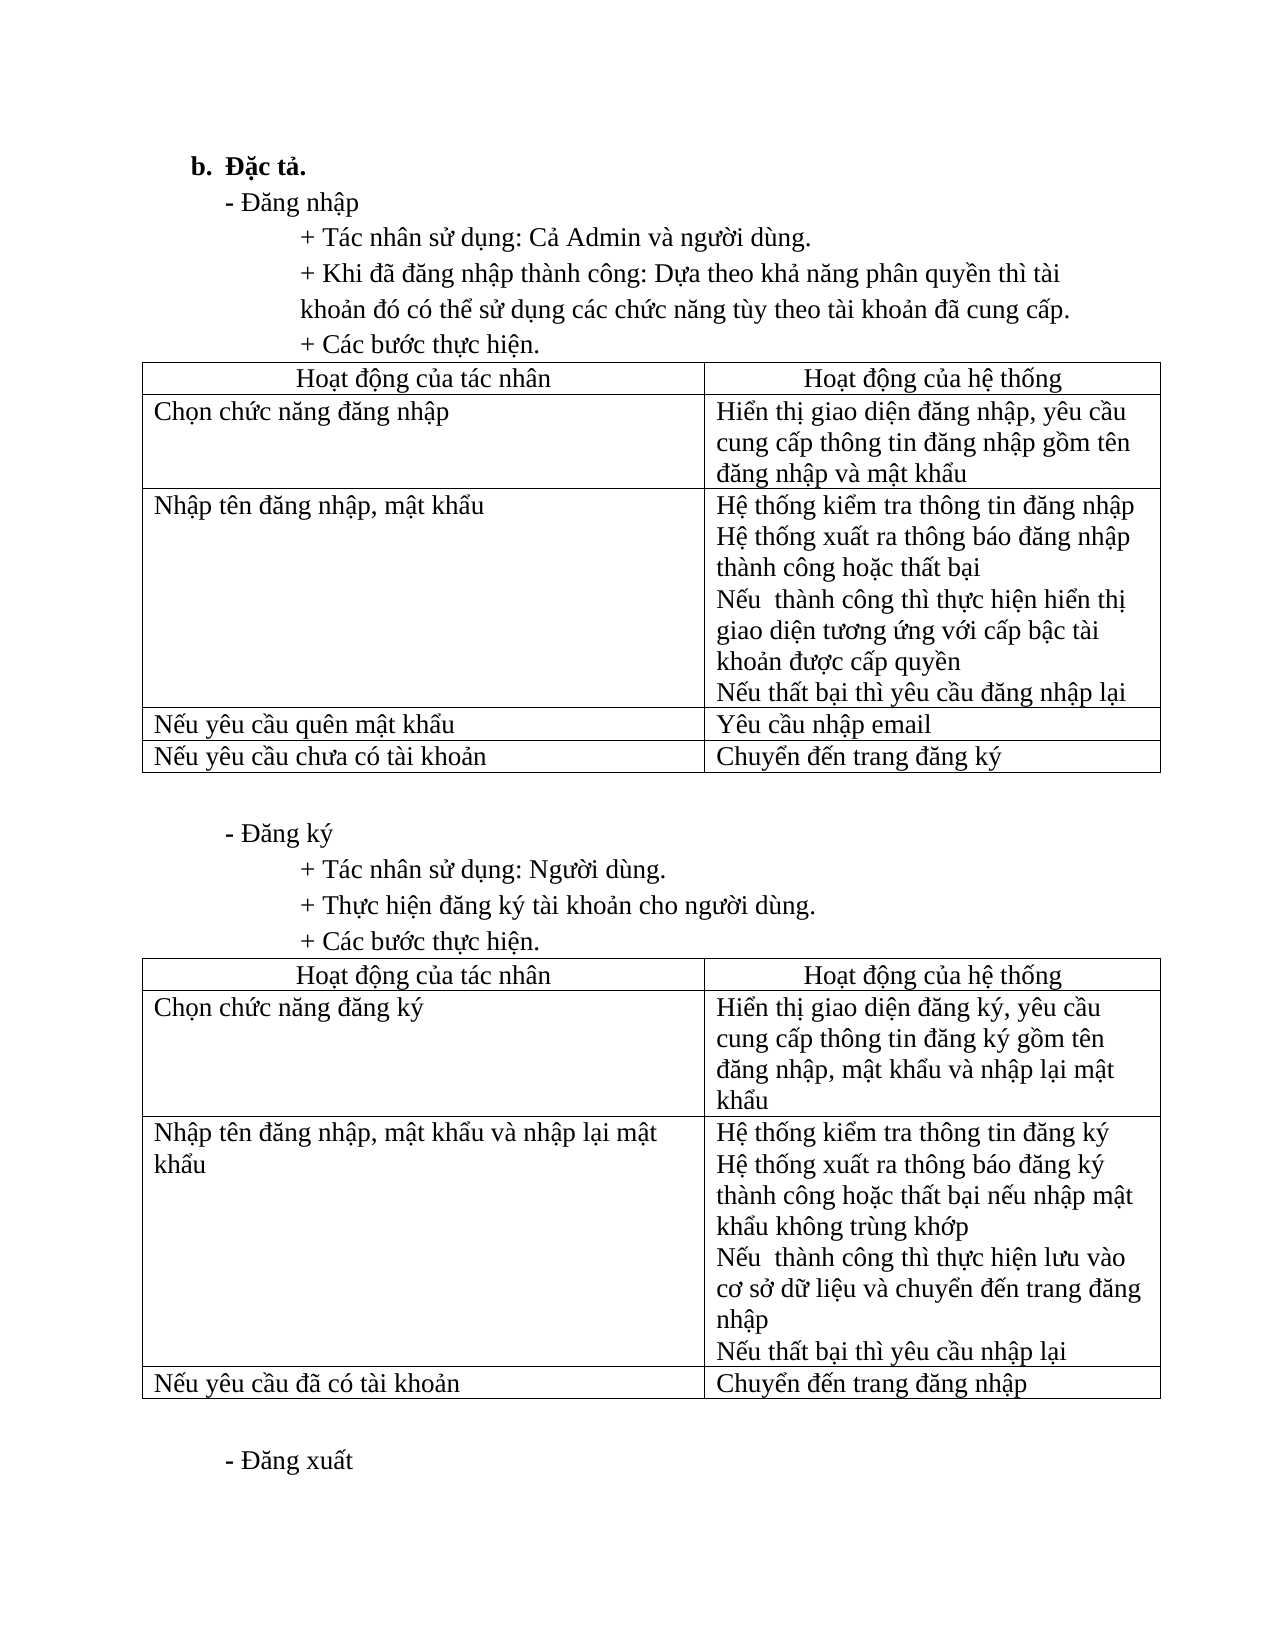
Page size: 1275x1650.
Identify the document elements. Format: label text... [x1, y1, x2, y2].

table_header Hoạt động của hệ thống [705, 959, 1160, 990]
text + Các bước thực hiện. [150, 925, 1125, 956]
table_cell Hiển thị giao diện đăng ký, yêu cầu cung cấp thông tin đăng ký gồm tên đăng nhập, mật khẩu và nhập lại mật khẩu [705, 991, 1160, 1116]
table_cell Hệ thống kiểm tra thông tin đăng ký Hệ thống xuất ra thông báo đăng ký thành công hoặc thất bại nếu nhập mật khẩu không trùng khớp Nếu thành công thì thực hiện lưu vào cơ sở dữ liệu và chuyển đến trang đăng nhập Nếu thất bại thì yêu cầu nhập lại [705, 1117, 1160, 1366]
table_cell Hiển thị giao diện đăng nhập, yêu cầu cung cấp thông tin đăng nhập gồm tên đăng nhập và mật khẩu [705, 395, 1160, 488]
text + Thực hiện đăng ký tài khoản cho người dùng. [300, 889, 1125, 920]
text + Khi đã đăng nhập thành công: Dựa theo khả năng phân quyền thì tài khoản đó có thể sử dụng các chức năng tùy theo tài khoản đã cung cấp. [300, 257, 1125, 324]
table_cell Nếu yêu cầu quên mật khẩu [143, 708, 704, 739]
table_cell Hệ thống kiểm tra thông tin đăng nhập Hệ thống xuất ra thông báo đăng nhập thành công hoặc thất bại Nếu thành công thì thực hiện hiển thị giao diện tương ứng với cấp bậc tài khoản được cấp quyền Nếu thất bại thì yêu cầu đăng nhập lại [705, 489, 1160, 707]
text + Tác nhân sử dụng: Cả Admin và người dùng. [150, 221, 1125, 253]
table_cell Nhập tên đăng nhập, mật khẩu [143, 489, 704, 707]
table_cell Nếu yêu cầu đã có tài khoản [143, 1367, 704, 1398]
text + Tác nhân sử dụng: Người dùng. [150, 853, 1125, 884]
table_cell Chuyển đến trang đăng nhập [705, 1367, 1160, 1398]
table_header Hoạt động của hệ thống [705, 363, 1160, 394]
text b. Đặc tả. [191, 150, 1125, 181]
text - Đăng nhập [150, 186, 1125, 217]
table_cell Chọn chức năng đăng nhập [143, 395, 704, 488]
table_cell Yêu cầu nhập email [705, 708, 1160, 739]
table_cell Chọn chức năng đăng ký [143, 991, 704, 1116]
text - Đăng ký [150, 818, 1125, 849]
table_header Hoạt động của tác nhân [143, 959, 704, 990]
table_cell Nhập tên đăng nhập, mật khẩu và nhập lại mật khẩu [143, 1117, 704, 1366]
table_cell Nếu yêu cầu chưa có tài khoản [143, 741, 704, 772]
table_cell Chuyển đến trang đăng ký [705, 741, 1160, 772]
table_header Hoạt động của tác nhân [143, 363, 704, 394]
text + Các bước thực hiện. [150, 329, 1125, 360]
text - Đăng xuất [150, 1444, 1125, 1475]
